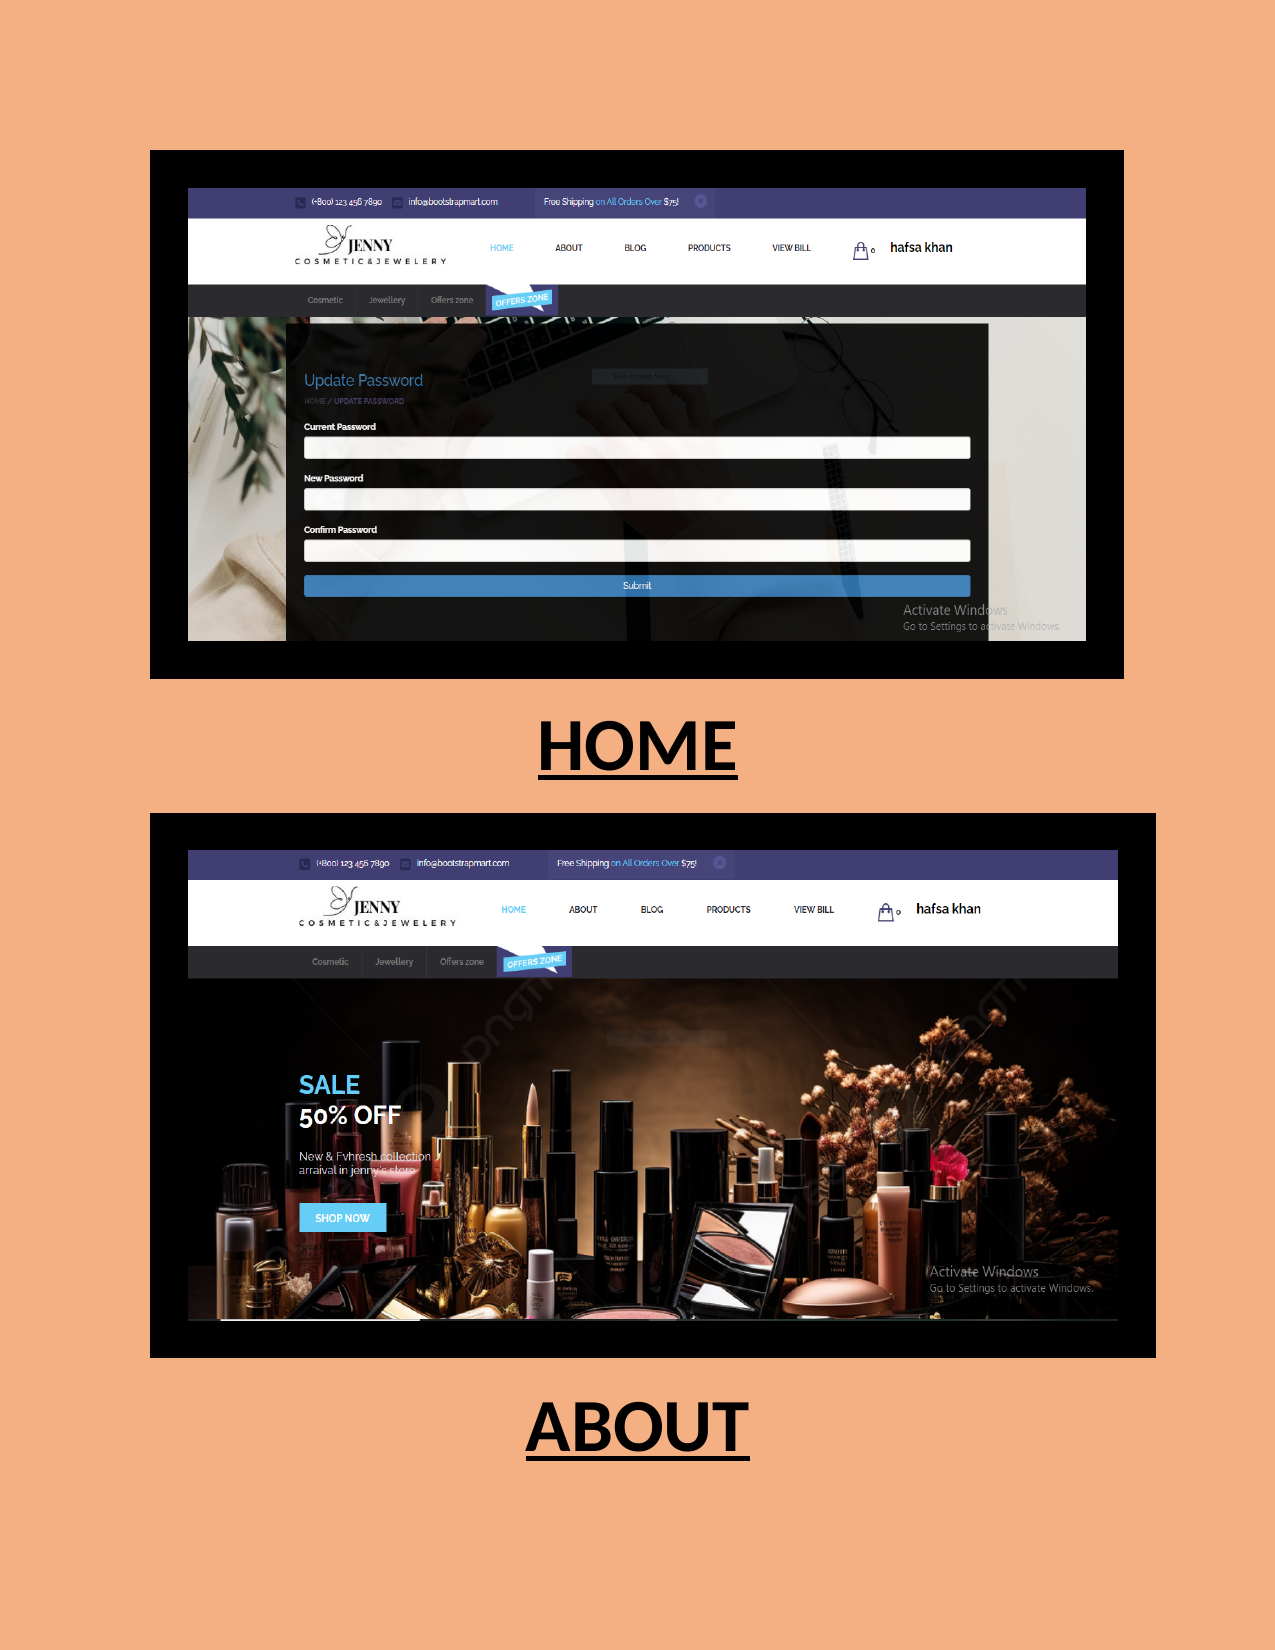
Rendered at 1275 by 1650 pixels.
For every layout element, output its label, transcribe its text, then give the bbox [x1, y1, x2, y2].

text ABOUT [150, 1378, 1125, 1470]
picture [188, 850, 1118, 1321]
picture [188, 188, 1086, 641]
text HOME [150, 697, 1125, 789]
